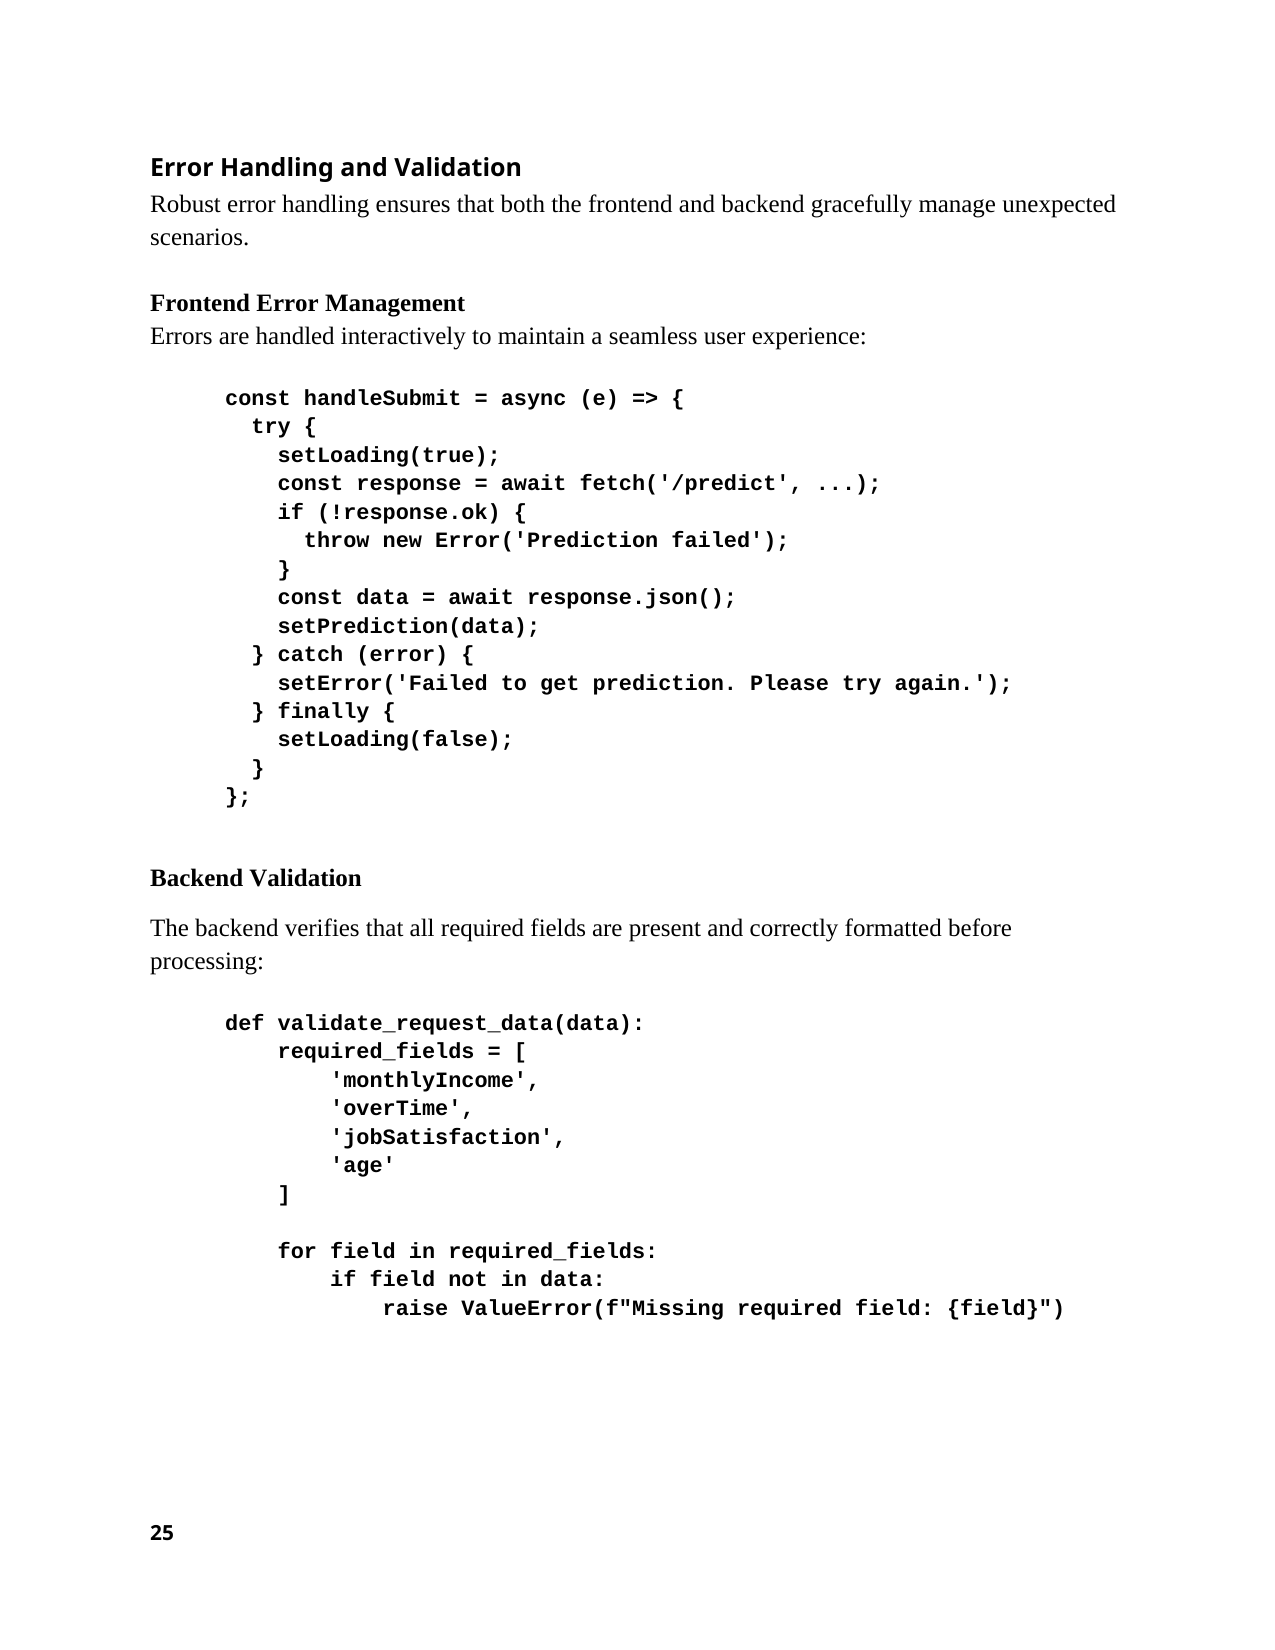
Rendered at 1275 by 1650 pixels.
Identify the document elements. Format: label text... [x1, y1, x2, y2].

text 'jobSatisfaction', [225, 1126, 1125, 1151]
text ] [225, 1183, 1125, 1208]
text const handleSubmit = async (e) => { [225, 387, 1125, 412]
text Errors are handled interactively to maintain a seamless user experience: [150, 321, 1125, 350]
text }; [225, 785, 1125, 810]
text } finally { [225, 700, 1125, 725]
text 'overTime', [225, 1098, 1125, 1122]
text } [225, 757, 1125, 782]
text setLoading(true); [225, 444, 1125, 469]
text setLoading(false); [225, 728, 1125, 753]
text The backend verifies that all required fields are present and correctly formatted before processing: [150, 913, 1125, 975]
text 'monthlyIncome', [225, 1069, 1125, 1094]
text for field in required_fields: [225, 1240, 1125, 1264]
text 'age' [225, 1154, 1125, 1179]
text Robust error handling ensures that both the frontend and backend gracefully manage unexpected scenarios. [150, 189, 1125, 251]
text Backend Validation [150, 863, 1125, 892]
text setError('Failed to get prediction. Please try again.'); [225, 672, 1125, 696]
text setPrediction(data); [225, 615, 1125, 639]
text if (!response.ok) { [225, 501, 1125, 526]
text } [225, 558, 1125, 583]
text if field not in data: [225, 1268, 1125, 1293]
text } catch (error) { [225, 643, 1125, 668]
text const response = await fetch('/predict', ...); [225, 473, 1125, 497]
text required_fields = [ [225, 1041, 1125, 1066]
text raise ValueError(f"Missing required field: {field}") [225, 1297, 1125, 1321]
text const data = await response.json(); [225, 586, 1125, 611]
subtitle Frontend Error Management [150, 288, 1125, 317]
text def validate_request_data(data): [225, 1012, 1125, 1037]
text try { [225, 416, 1125, 441]
text throw new Error('Prediction failed'); [225, 529, 1125, 554]
subtitle Error Handling and Validation [150, 150, 1125, 184]
